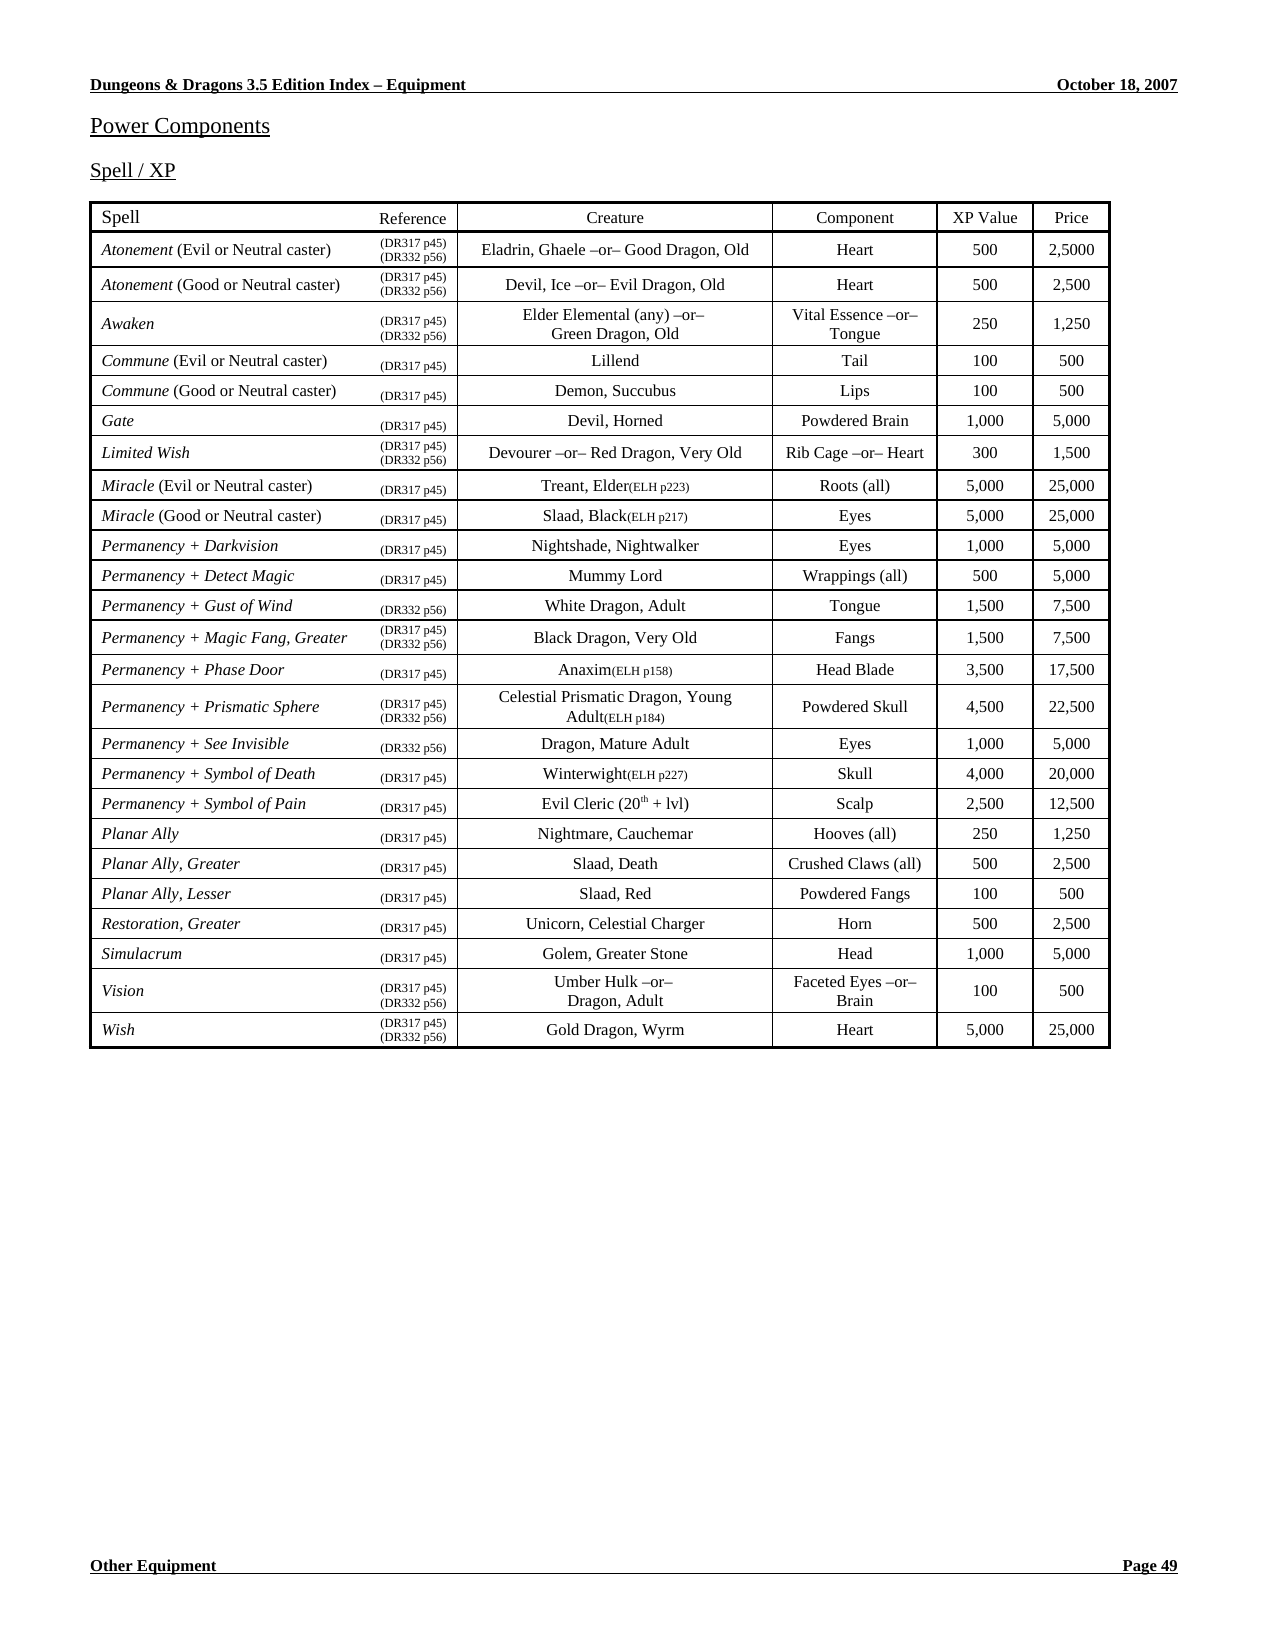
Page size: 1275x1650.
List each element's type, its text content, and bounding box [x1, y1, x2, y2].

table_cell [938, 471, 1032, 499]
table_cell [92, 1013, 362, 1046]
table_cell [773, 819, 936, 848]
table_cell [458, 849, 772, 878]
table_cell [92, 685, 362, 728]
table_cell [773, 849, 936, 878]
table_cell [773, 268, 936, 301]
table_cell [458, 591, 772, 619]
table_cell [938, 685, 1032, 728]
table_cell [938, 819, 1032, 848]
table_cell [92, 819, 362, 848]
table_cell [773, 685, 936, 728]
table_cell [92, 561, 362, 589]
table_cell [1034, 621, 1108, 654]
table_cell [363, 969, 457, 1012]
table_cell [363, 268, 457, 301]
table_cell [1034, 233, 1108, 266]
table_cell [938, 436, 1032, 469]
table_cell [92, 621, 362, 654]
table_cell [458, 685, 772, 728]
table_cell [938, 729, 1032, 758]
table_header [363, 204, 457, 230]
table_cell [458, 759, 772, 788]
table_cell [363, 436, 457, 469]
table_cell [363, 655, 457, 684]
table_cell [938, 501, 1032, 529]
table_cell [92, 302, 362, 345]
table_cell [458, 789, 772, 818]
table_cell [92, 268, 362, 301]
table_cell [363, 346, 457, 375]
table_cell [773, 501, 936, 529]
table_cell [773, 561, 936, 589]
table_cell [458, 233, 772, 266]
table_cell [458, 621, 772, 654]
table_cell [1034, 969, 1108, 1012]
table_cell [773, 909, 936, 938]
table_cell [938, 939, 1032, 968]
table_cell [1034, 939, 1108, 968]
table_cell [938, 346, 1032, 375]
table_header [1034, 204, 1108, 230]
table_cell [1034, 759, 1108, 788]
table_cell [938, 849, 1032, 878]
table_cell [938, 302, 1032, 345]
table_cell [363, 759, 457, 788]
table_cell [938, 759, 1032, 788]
subtitle Spell / XP [90, 158, 1185, 182]
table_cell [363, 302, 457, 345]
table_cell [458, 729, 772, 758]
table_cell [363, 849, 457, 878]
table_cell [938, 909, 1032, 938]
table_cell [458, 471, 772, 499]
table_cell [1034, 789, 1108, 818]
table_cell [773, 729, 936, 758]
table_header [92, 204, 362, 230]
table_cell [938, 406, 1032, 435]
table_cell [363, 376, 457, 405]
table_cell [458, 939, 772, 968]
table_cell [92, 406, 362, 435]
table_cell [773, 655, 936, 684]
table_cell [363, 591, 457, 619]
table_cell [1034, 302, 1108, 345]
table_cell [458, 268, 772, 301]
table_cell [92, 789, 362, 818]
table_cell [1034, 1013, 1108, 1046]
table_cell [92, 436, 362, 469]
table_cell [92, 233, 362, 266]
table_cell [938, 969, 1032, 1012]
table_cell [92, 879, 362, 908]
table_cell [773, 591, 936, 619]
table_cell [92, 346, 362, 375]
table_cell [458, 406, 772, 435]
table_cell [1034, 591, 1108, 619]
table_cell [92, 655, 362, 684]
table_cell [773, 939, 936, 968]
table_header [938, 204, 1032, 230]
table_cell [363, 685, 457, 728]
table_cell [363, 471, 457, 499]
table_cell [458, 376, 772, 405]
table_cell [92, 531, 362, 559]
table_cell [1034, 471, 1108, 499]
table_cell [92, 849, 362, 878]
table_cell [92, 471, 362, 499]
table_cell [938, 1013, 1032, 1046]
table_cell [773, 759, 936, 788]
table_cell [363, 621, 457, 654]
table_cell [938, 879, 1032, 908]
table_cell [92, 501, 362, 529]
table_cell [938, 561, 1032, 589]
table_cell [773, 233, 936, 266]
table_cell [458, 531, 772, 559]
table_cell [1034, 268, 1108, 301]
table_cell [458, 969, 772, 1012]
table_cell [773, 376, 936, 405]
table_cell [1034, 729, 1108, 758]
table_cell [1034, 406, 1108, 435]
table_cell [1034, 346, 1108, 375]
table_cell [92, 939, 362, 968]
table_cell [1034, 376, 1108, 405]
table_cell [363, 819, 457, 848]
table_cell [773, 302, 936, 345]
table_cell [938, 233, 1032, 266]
subtitle Power Components [90, 112, 1185, 139]
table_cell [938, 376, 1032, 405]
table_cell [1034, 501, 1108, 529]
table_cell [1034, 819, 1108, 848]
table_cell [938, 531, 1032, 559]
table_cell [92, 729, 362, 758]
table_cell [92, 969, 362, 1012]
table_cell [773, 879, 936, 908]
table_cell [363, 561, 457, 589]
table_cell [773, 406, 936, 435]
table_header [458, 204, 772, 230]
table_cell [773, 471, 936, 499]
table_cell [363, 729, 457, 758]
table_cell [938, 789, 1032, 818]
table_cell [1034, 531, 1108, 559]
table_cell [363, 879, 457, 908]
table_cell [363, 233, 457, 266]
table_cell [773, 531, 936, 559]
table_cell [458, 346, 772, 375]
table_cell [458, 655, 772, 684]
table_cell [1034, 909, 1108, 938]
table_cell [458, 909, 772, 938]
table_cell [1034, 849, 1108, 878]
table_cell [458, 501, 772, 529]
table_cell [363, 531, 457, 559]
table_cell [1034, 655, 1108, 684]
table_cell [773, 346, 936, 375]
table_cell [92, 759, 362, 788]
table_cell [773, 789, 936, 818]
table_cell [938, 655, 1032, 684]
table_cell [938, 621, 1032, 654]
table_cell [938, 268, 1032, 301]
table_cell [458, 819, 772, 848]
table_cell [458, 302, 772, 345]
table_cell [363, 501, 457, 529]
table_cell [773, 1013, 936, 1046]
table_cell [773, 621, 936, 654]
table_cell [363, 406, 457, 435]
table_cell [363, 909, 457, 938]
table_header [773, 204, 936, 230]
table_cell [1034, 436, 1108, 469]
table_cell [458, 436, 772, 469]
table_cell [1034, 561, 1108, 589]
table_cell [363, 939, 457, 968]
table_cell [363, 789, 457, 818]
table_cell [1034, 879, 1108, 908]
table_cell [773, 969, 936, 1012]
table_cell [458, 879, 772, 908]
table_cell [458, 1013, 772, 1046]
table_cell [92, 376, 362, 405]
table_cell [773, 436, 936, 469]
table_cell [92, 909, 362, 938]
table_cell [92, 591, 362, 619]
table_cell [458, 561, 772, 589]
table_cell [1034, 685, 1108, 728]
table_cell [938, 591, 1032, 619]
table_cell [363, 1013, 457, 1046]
